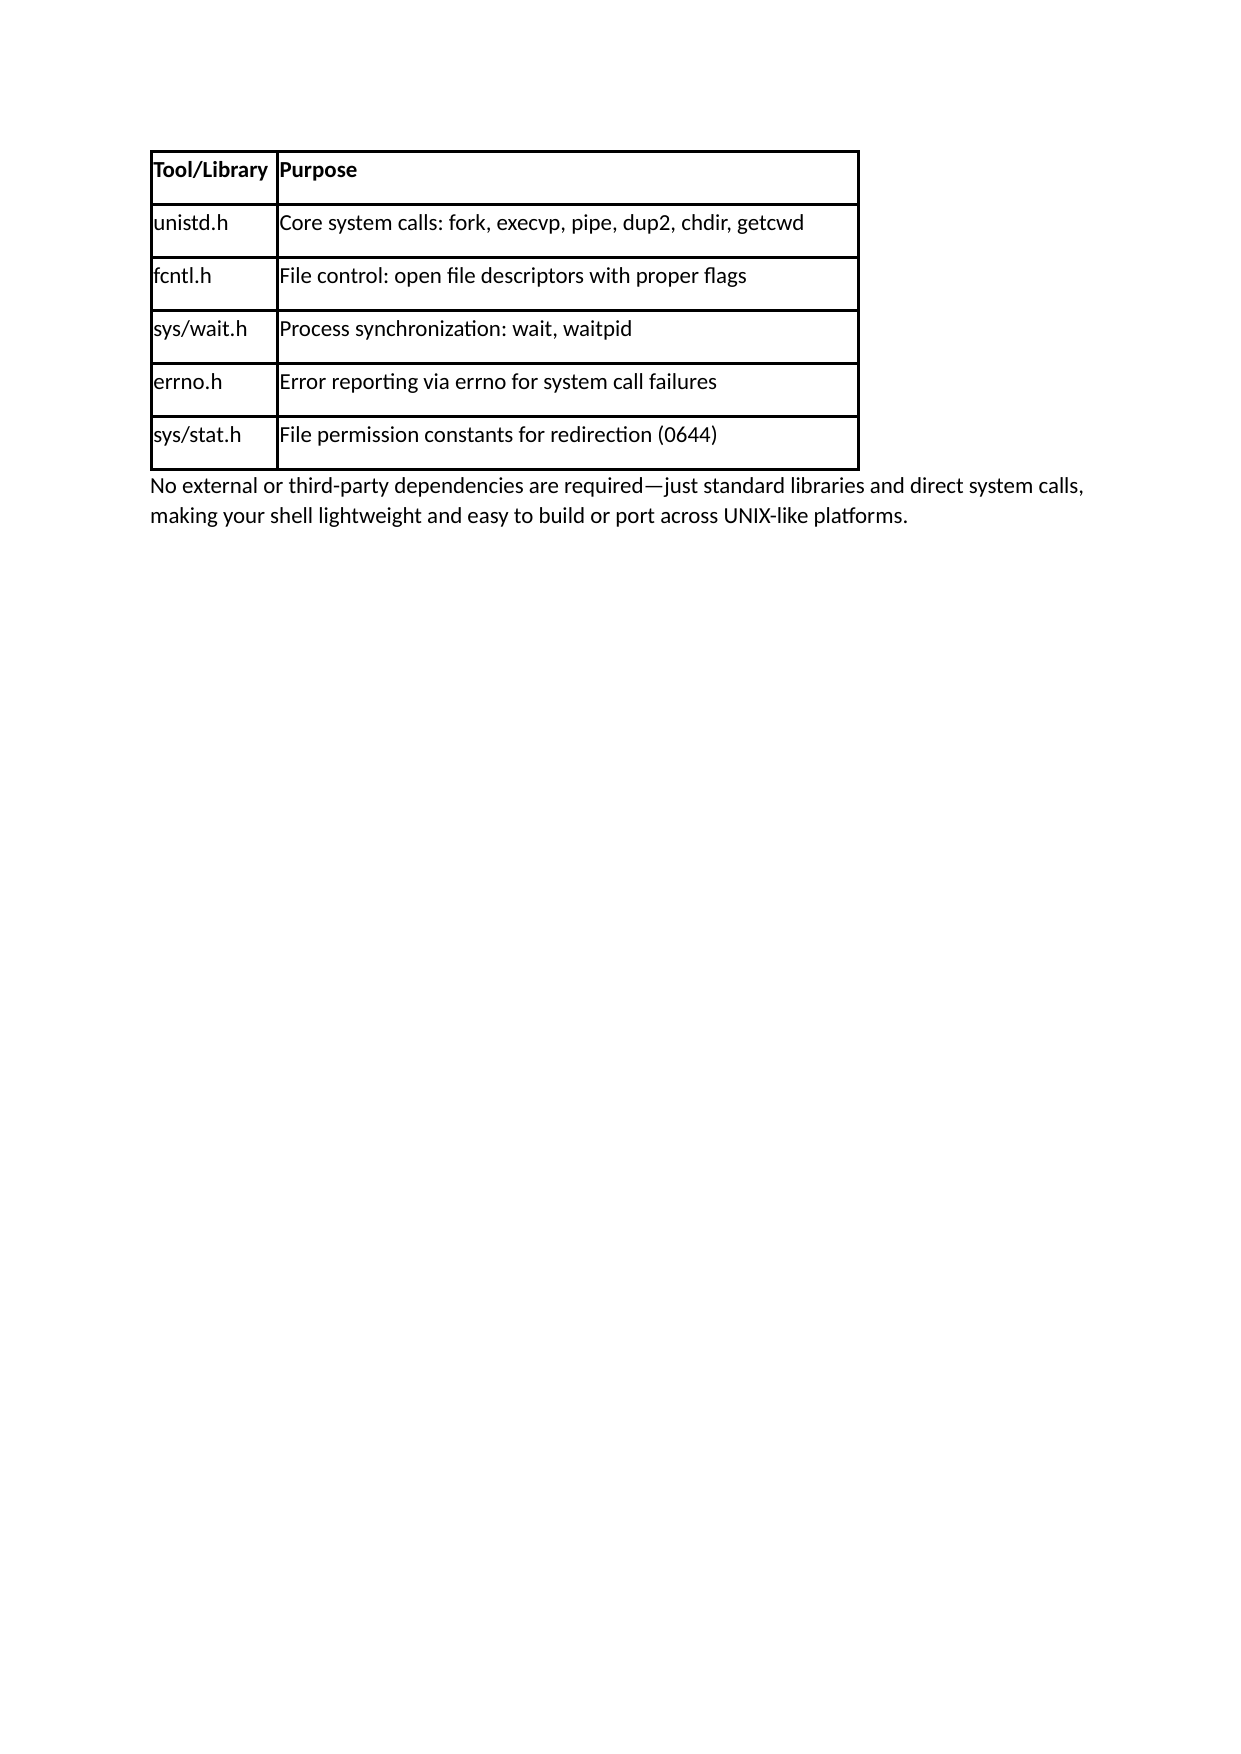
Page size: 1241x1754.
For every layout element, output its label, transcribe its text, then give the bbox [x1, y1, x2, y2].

table_cell File permission constants for redirection (0644) [279, 418, 857, 468]
table_cell Core system calls: fork, execvp, pipe, dup2, chdir, getcwd [279, 206, 857, 256]
table_cell errno.h [153, 365, 276, 415]
table_cell unistd.h [153, 206, 276, 256]
table_cell Process synchronization: wait, waitpid [279, 312, 857, 362]
table_cell fcntl.h [153, 259, 276, 309]
table_cell sys/stat.h [153, 418, 276, 468]
text No external or third-party dependencies are required—just standard libraries and direct system calls, making your shell lightweight and easy to build or port across UNIX-like platforms. [150, 471, 1090, 529]
table_cell Error reporting via errno for system call failures [279, 365, 857, 415]
table_header Purpose [279, 153, 857, 203]
table_cell File control: open file descriptors with proper flags [279, 259, 857, 309]
table_header Tool/Library [153, 153, 276, 203]
table_cell sys/wait.h [153, 312, 276, 362]
